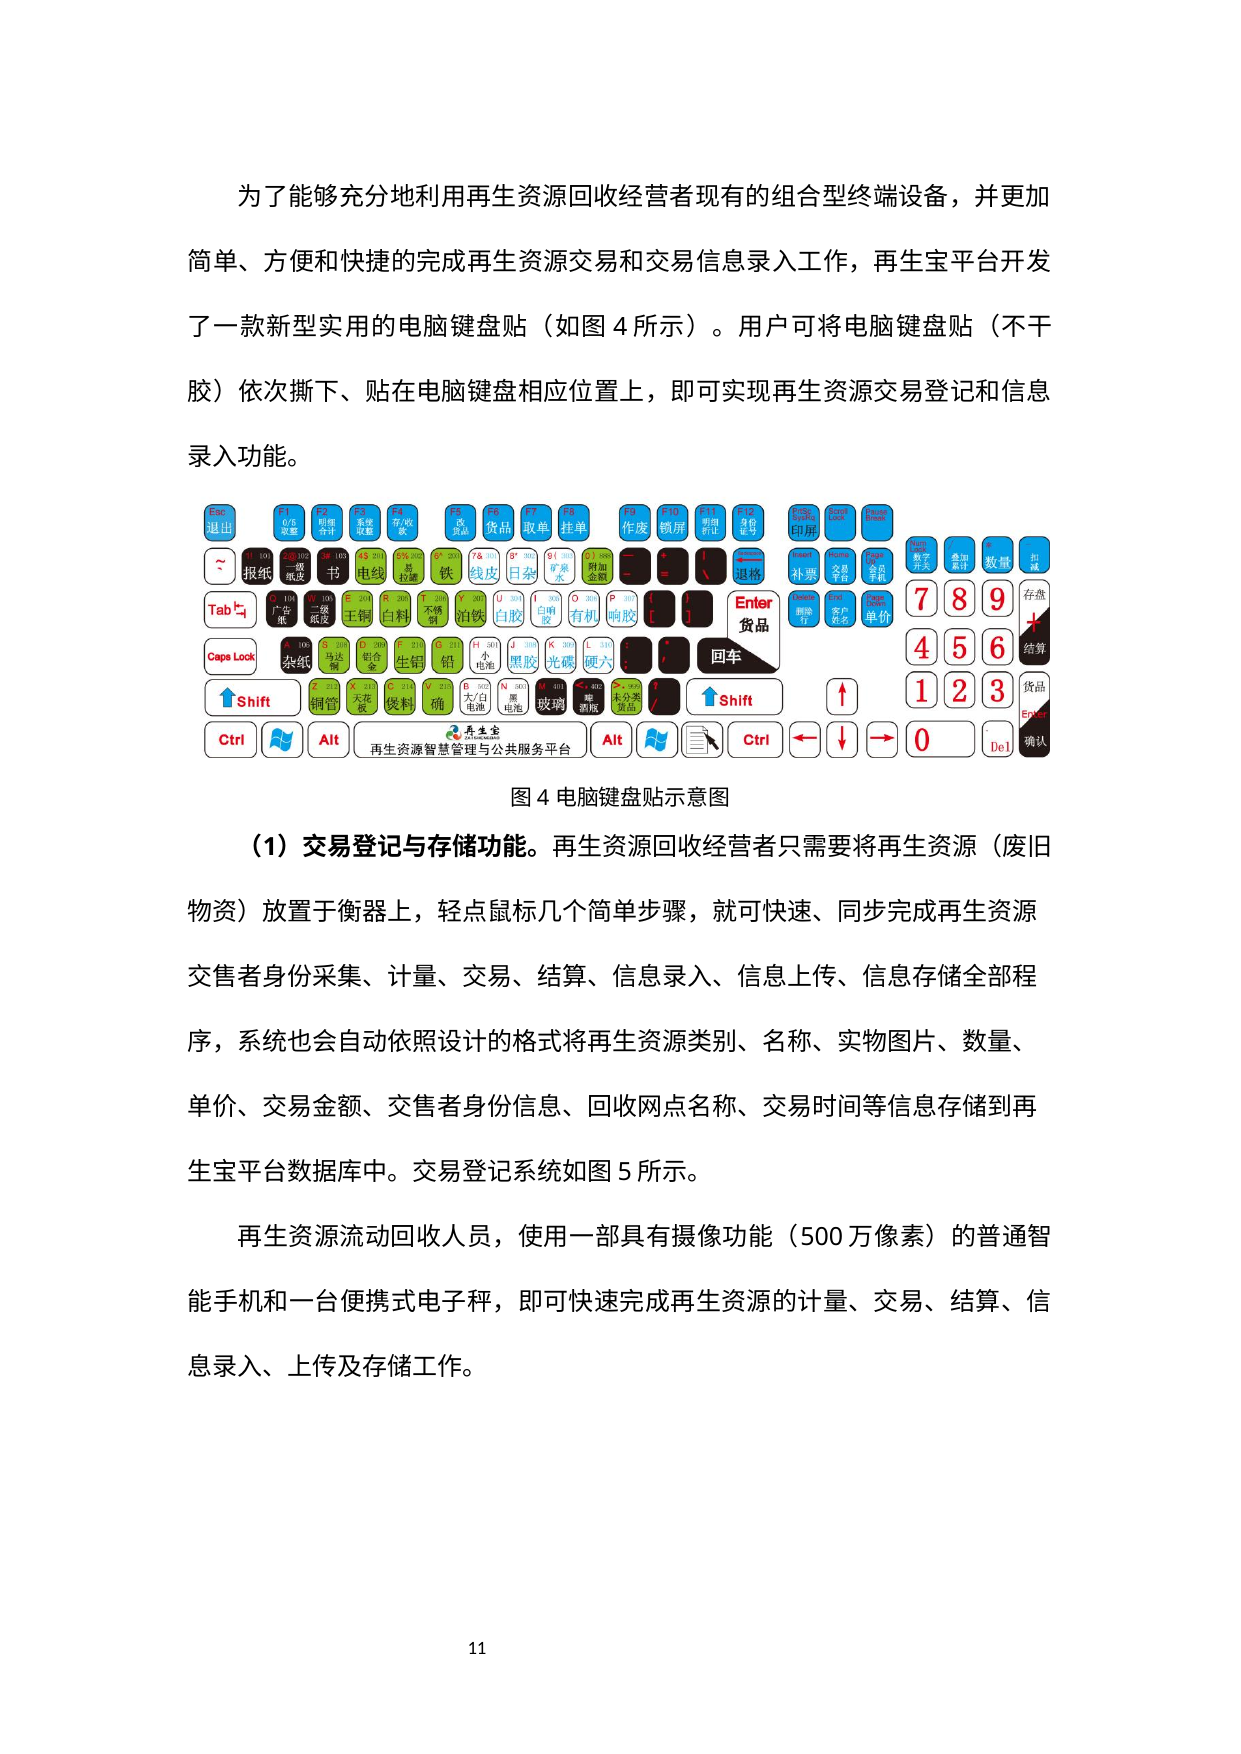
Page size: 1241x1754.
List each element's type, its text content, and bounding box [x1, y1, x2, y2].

text 图4 电脑键盘贴示意图 [187, 779, 1053, 812]
text 为了能够充分地利用再生资源回收经营者现有的组合型终端设备，并更加简单、方便和快捷的完成再生资源交易和交易信息录入工作，再生宝平台开发了一款新型实用的电脑键盘贴（如图4所示）。用户可将电脑键盘贴（不干胶）依次撕下、贴在电脑键盘相应位置上，即可实现再生资源交易登记和信息录入功能。 [187, 162, 1053, 487]
picture [1032, 554, 1038, 561]
text 再生资源流动回收人员，使用一部具有摄像功能（500万像素）的普通智能手机和一台便携式电子秤，即可快速完成再生资源的计量、交易、结算、信息录入、上传及存储工作。 [187, 1202, 1053, 1397]
picture [190, 486, 1050, 758]
text （1）交易登记与存储功能。再生资源回收经营者只需要将再生资源（废旧物资）放置于衡器上，轻点鼠标几个简单步骤，就可快速、同步完成再生资源交售者身份采集、计量、交易、结算、信息录入、信息上传、信息存储全部程序，系统也会自动依照设计的格式将再生资源类别、名称、实物图片、数量、单价、交易金额、交售者身份信息、回收网点名称、交易时间等信息存储到再生宝平台数据库中。交易登记系统如图5所示。 [187, 812, 1053, 1202]
